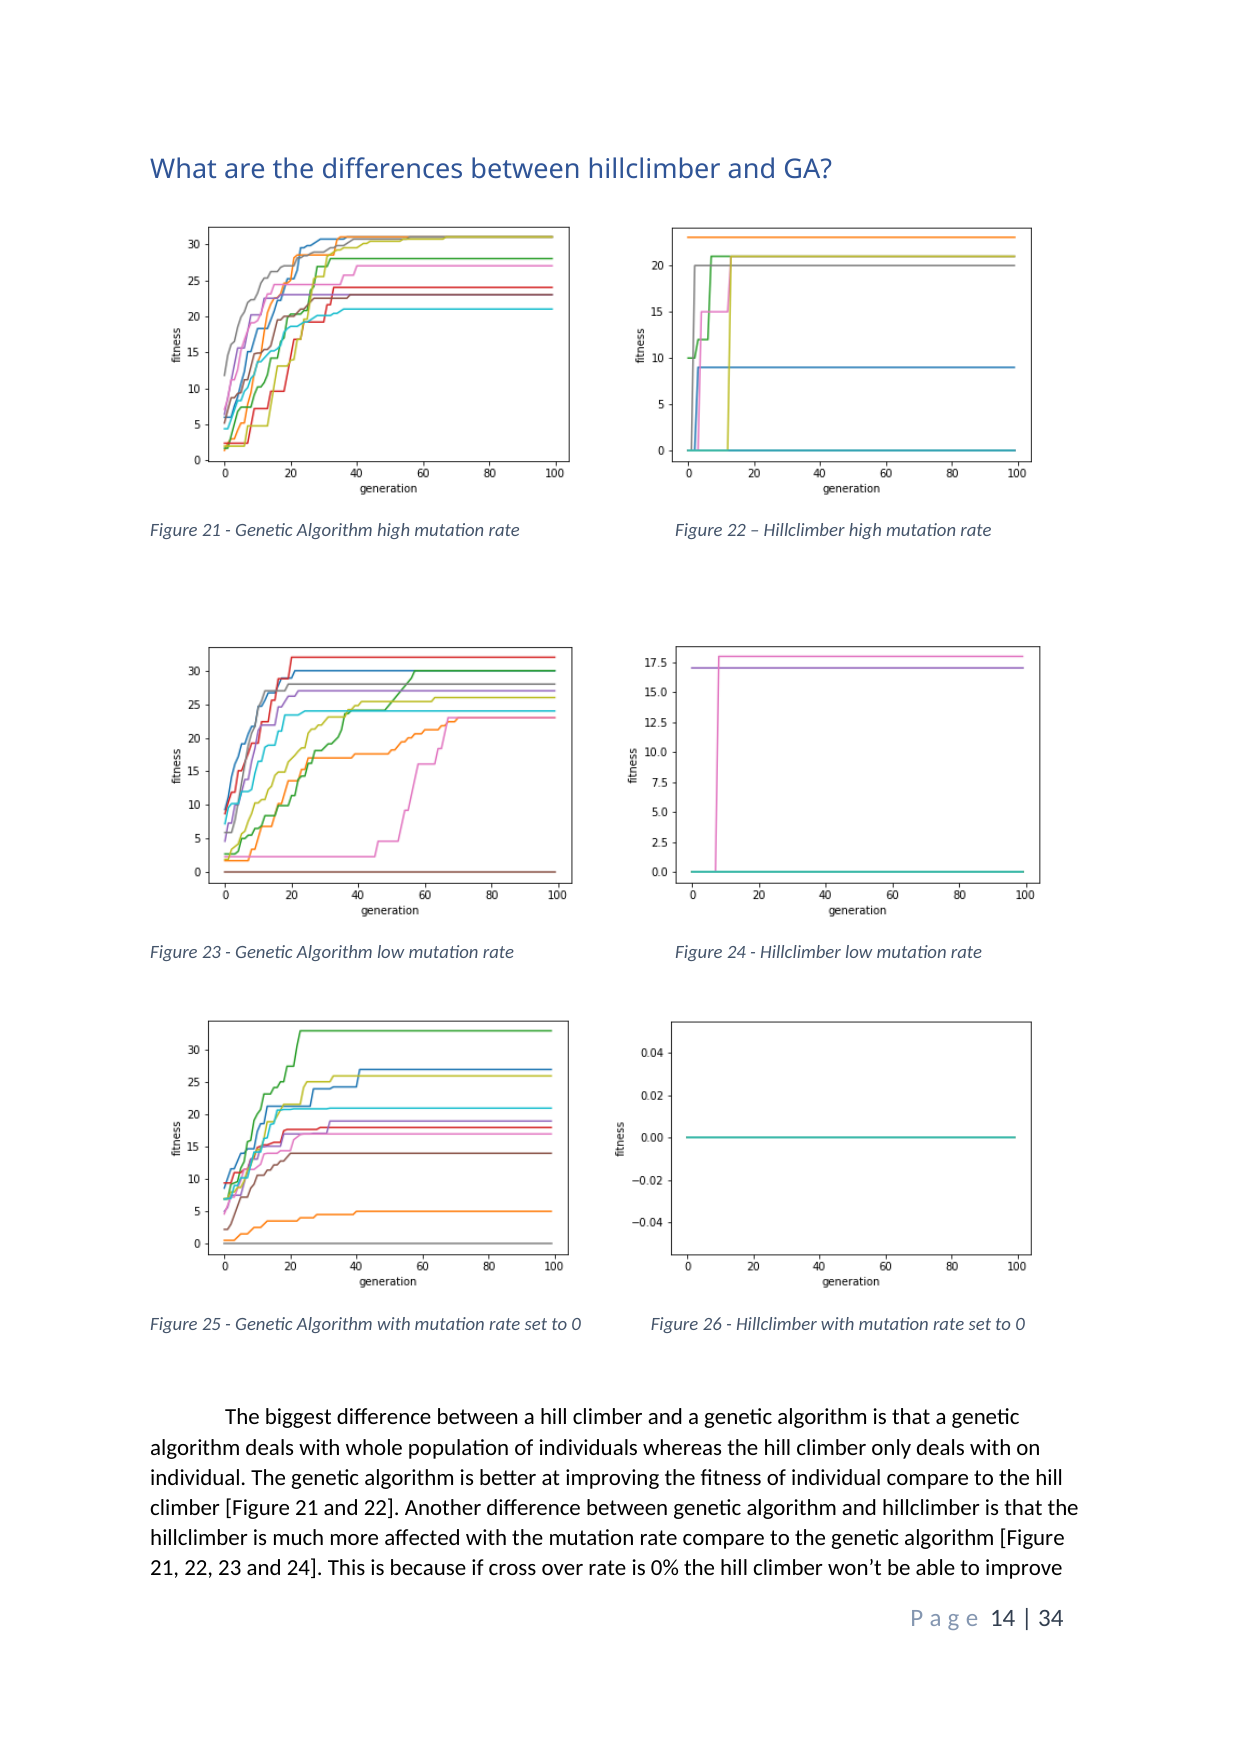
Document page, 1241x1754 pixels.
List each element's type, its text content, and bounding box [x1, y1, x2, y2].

subtitle What are the differences between hillclimber and GA? [150, 150, 1090, 187]
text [150, 1402, 1090, 1582]
picture [150, 983, 1077, 1293]
picture [150, 189, 1077, 500]
picture [150, 608, 1086, 922]
